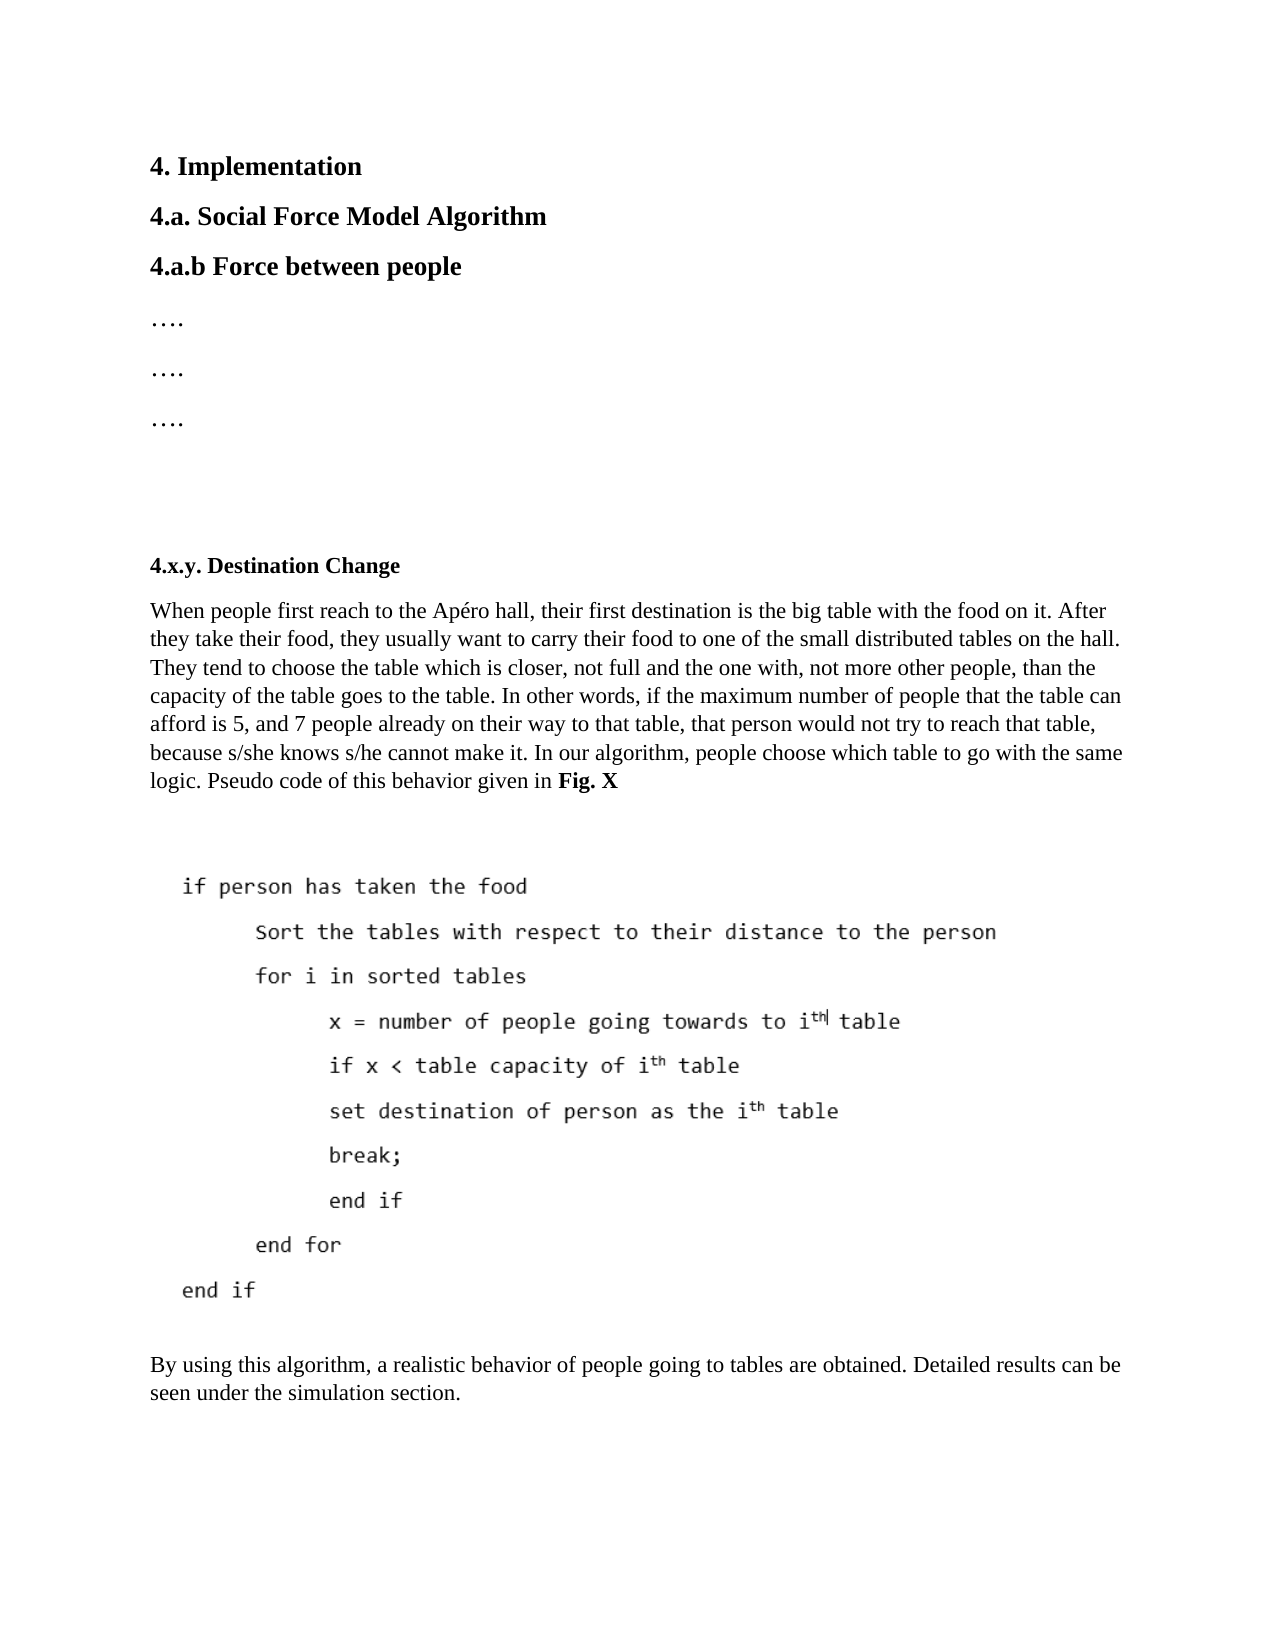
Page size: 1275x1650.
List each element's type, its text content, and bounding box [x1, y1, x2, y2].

text …. [150, 301, 1125, 332]
text 4.x.y. Destination Change [150, 552, 1125, 578]
text By using this algorithm, a realistic behavior of people going to tables are obtained. Detailed results can be seen under the simulation section. [150, 1351, 1125, 1406]
picture [150, 857, 1061, 1332]
text 4.a. Social Force Model Algorithm [150, 200, 1125, 231]
text …. [150, 351, 1125, 382]
text When people first reach to the Apéro hall, their first destination is the big table with the food on it. After they take their food, they usually want to carry their food to one of the small distributed tables on the hall. They tend to choose the table which is closer, not full and the one with, not more other people, than the capacity of the table goes to the table. In other words, if the maximum number of people that the table can afford is 5, and 7 people already on their way to that table, that person would not try to reach that table, because s/she knows s/he cannot make it. In our algorithm, people choose which table to go with the same logic. Pseudo code of this behavior given in Fig. X [150, 597, 1125, 794]
text …. [150, 401, 1125, 432]
text 4. Implementation [150, 150, 1125, 181]
text 4.a.b Force between people [150, 250, 1125, 282]
